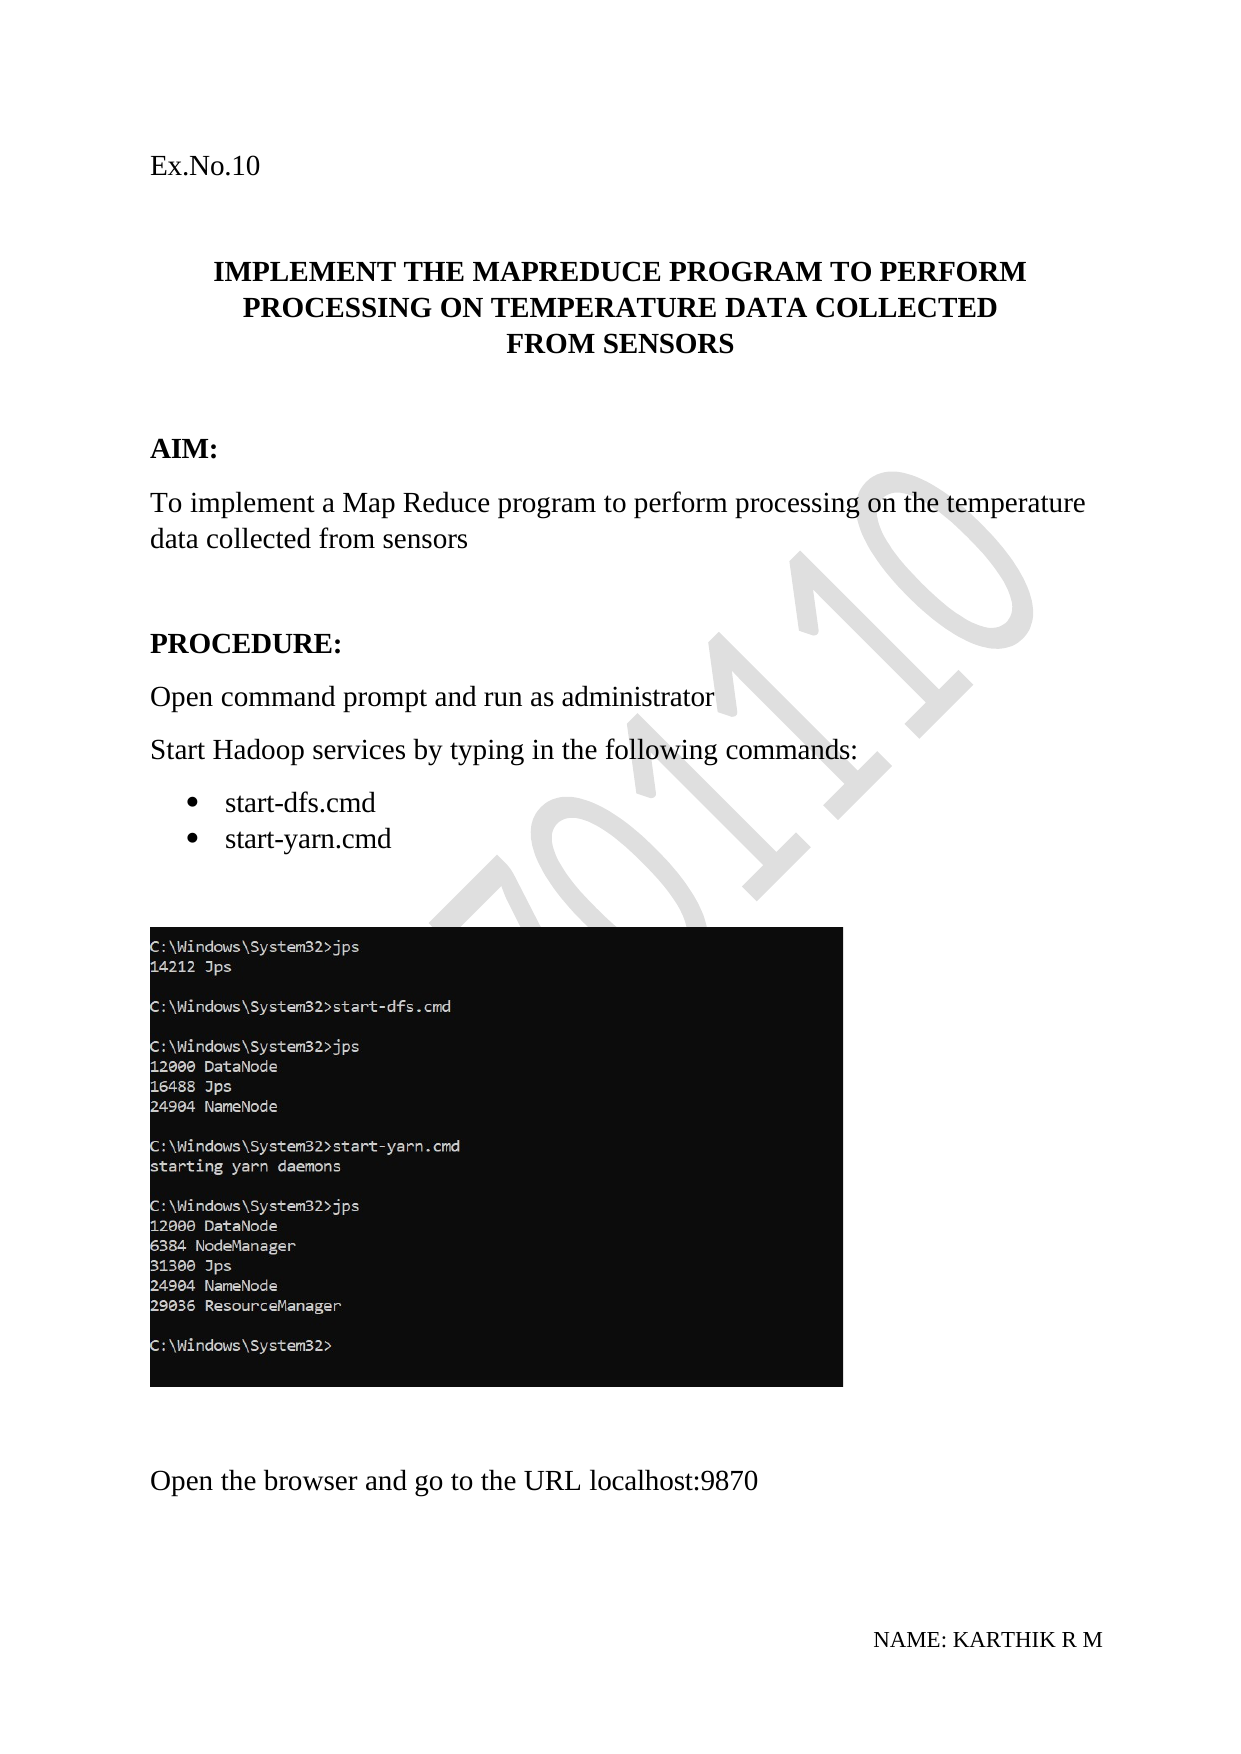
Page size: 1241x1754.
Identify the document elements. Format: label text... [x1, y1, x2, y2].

text Ex.No.10 [150, 148, 1103, 182]
text AIM: [150, 432, 1103, 465]
subtitle PROCEDURE: [150, 626, 1103, 660]
list start-yarn.cmd [187, 821, 1103, 855]
text To implement a Map Reduce program to perform processing on the temperature data collected from sensors [150, 485, 1103, 554]
text Open the browser and go to the URL localhost:9870 [150, 1463, 1103, 1496]
text Open command prompt and run as administrator [150, 679, 1103, 713]
list start-dfs.cmd [187, 785, 1103, 819]
text Start Hadoop services by typing in the following commands: [150, 732, 1103, 766]
subtitle IMPLEMENT THE MAPREDUCE PROGRAM TO PERFORM PROCESSING ON TEMPERATURE DATA COLLECTED FROM SENSORS [198, 254, 1042, 360]
picture [150, 927, 844, 1387]
